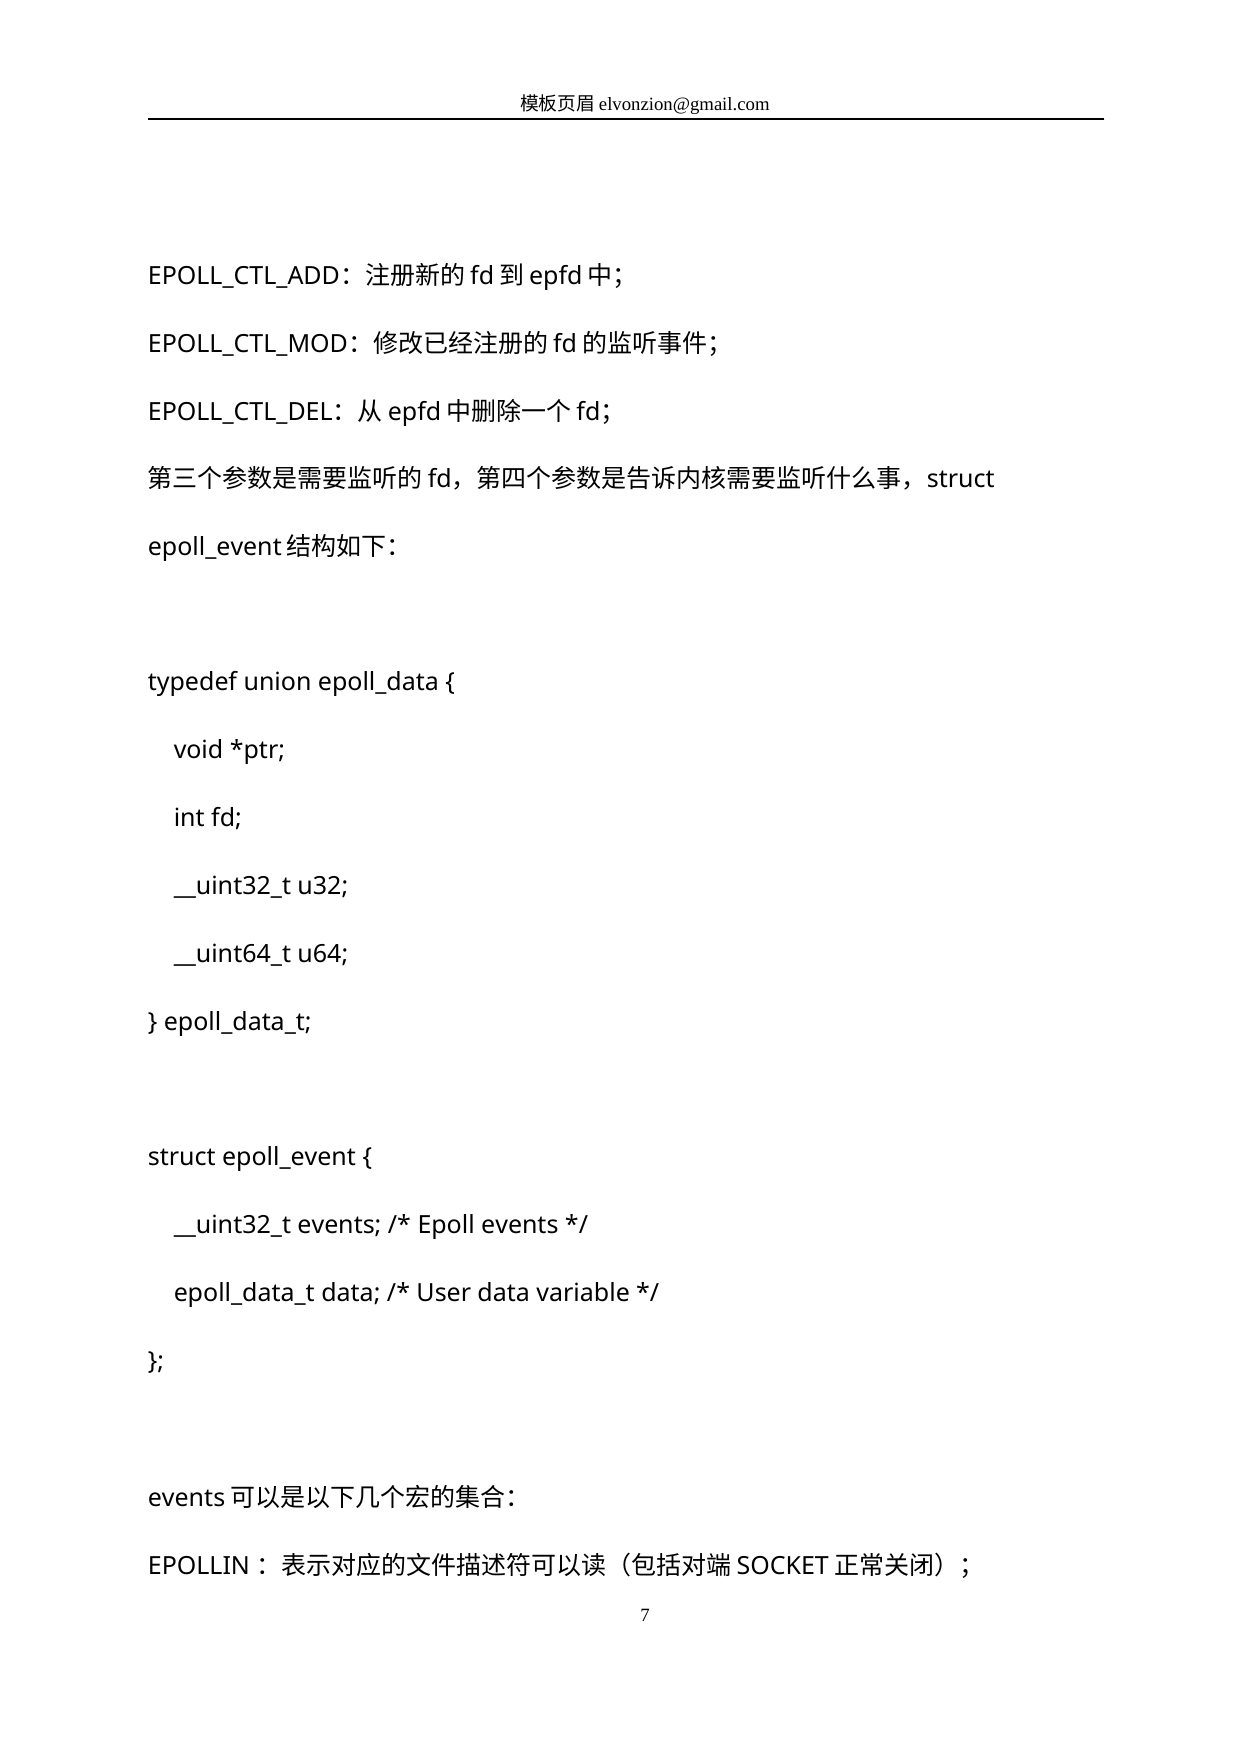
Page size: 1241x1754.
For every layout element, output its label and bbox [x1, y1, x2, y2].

text [148, 239, 1104, 1598]
